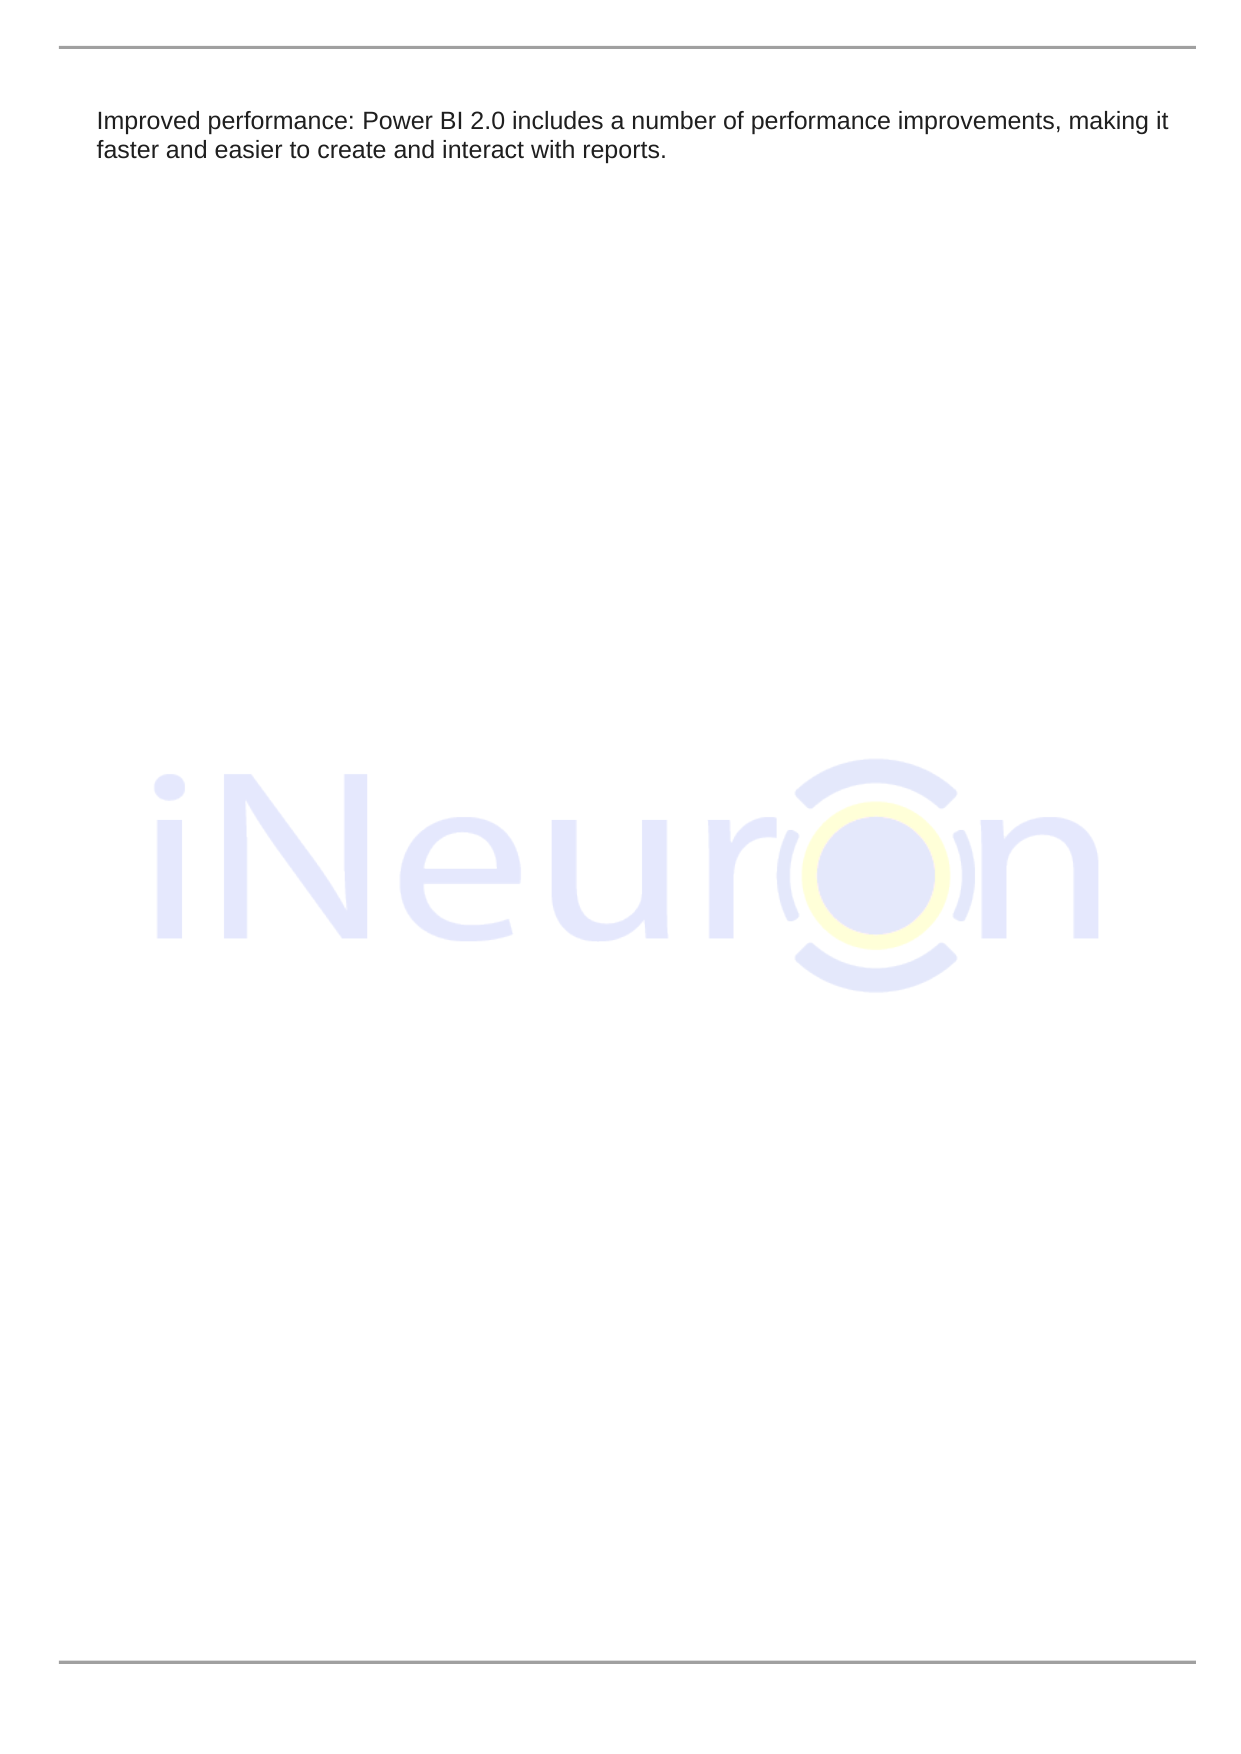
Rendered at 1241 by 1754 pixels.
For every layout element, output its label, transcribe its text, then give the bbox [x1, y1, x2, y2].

text Improved performance: Power BI 2.0 includes a number of performance improvements, making it faster and easier to create and interact with reports. [96, 106, 1196, 164]
